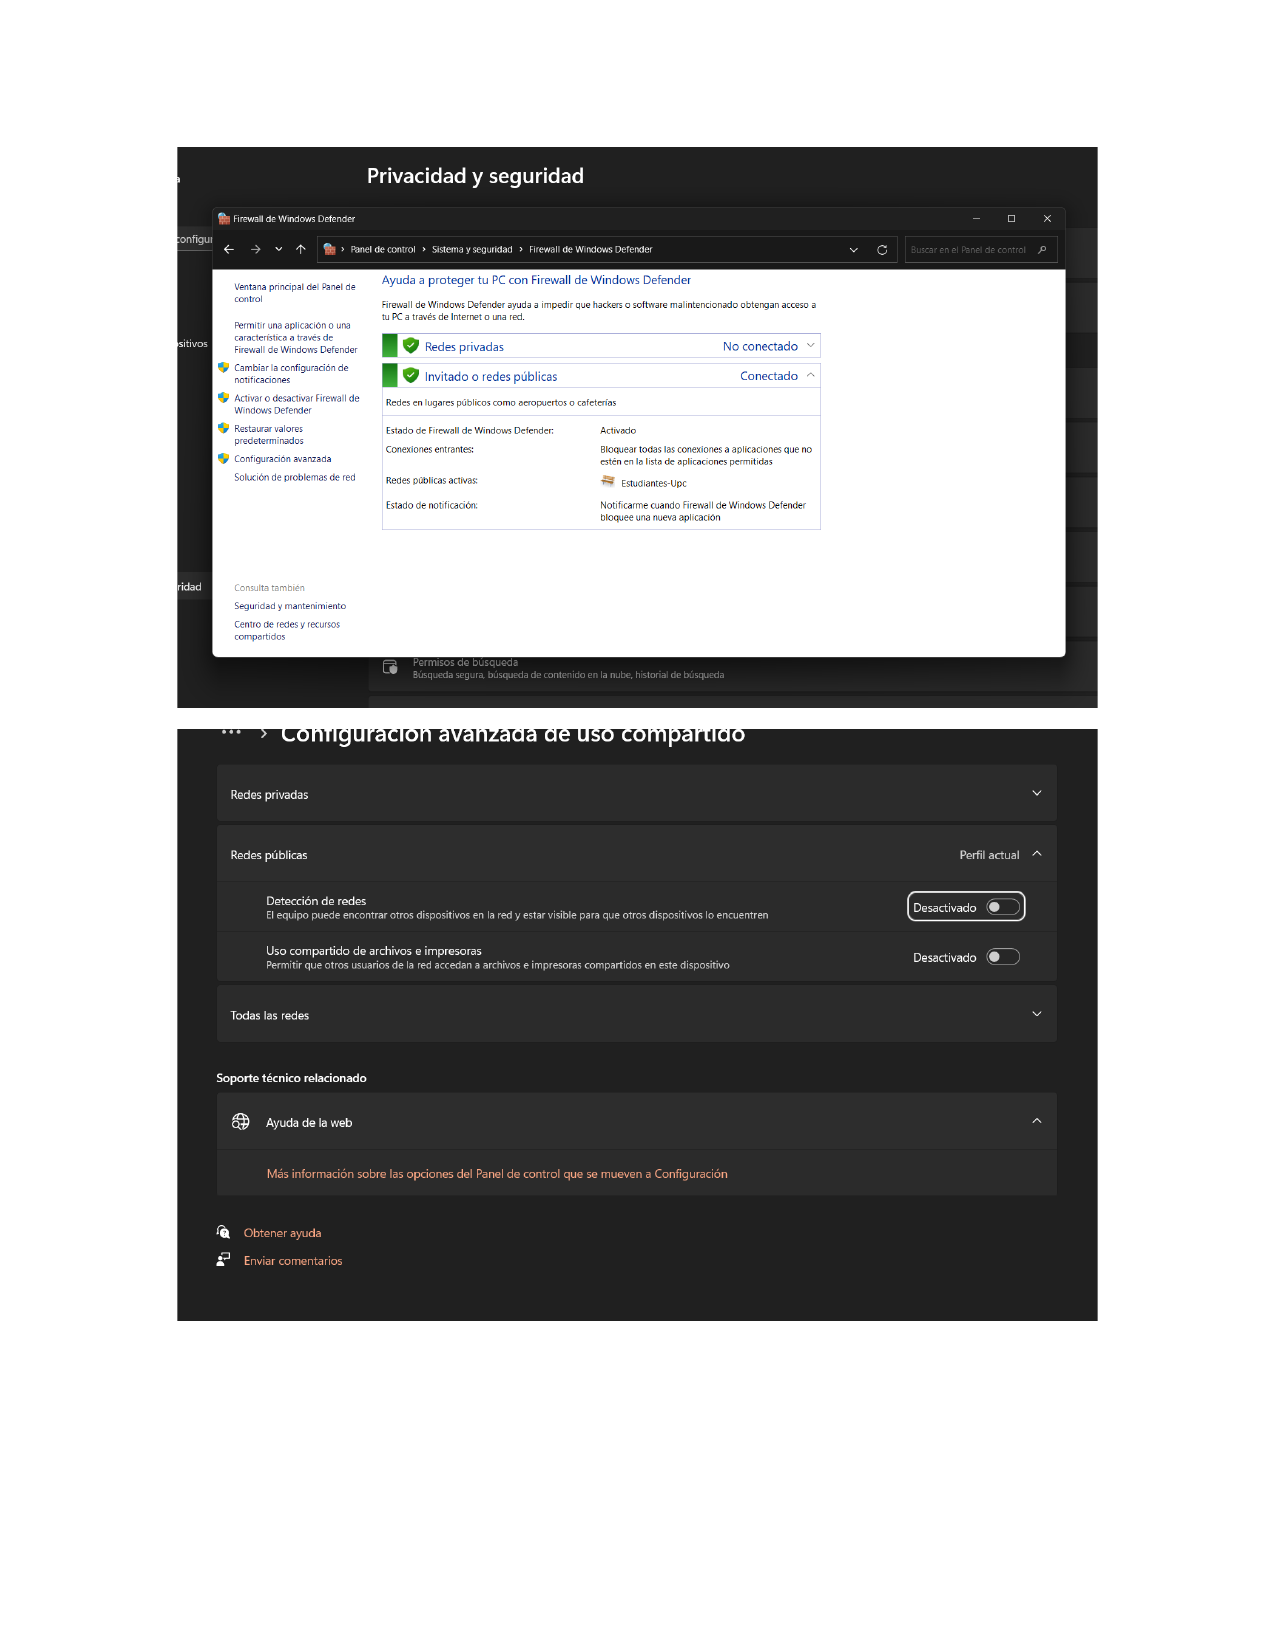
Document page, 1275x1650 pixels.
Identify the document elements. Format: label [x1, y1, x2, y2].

picture [177, 147, 1098, 708]
picture [177, 729, 1098, 1321]
